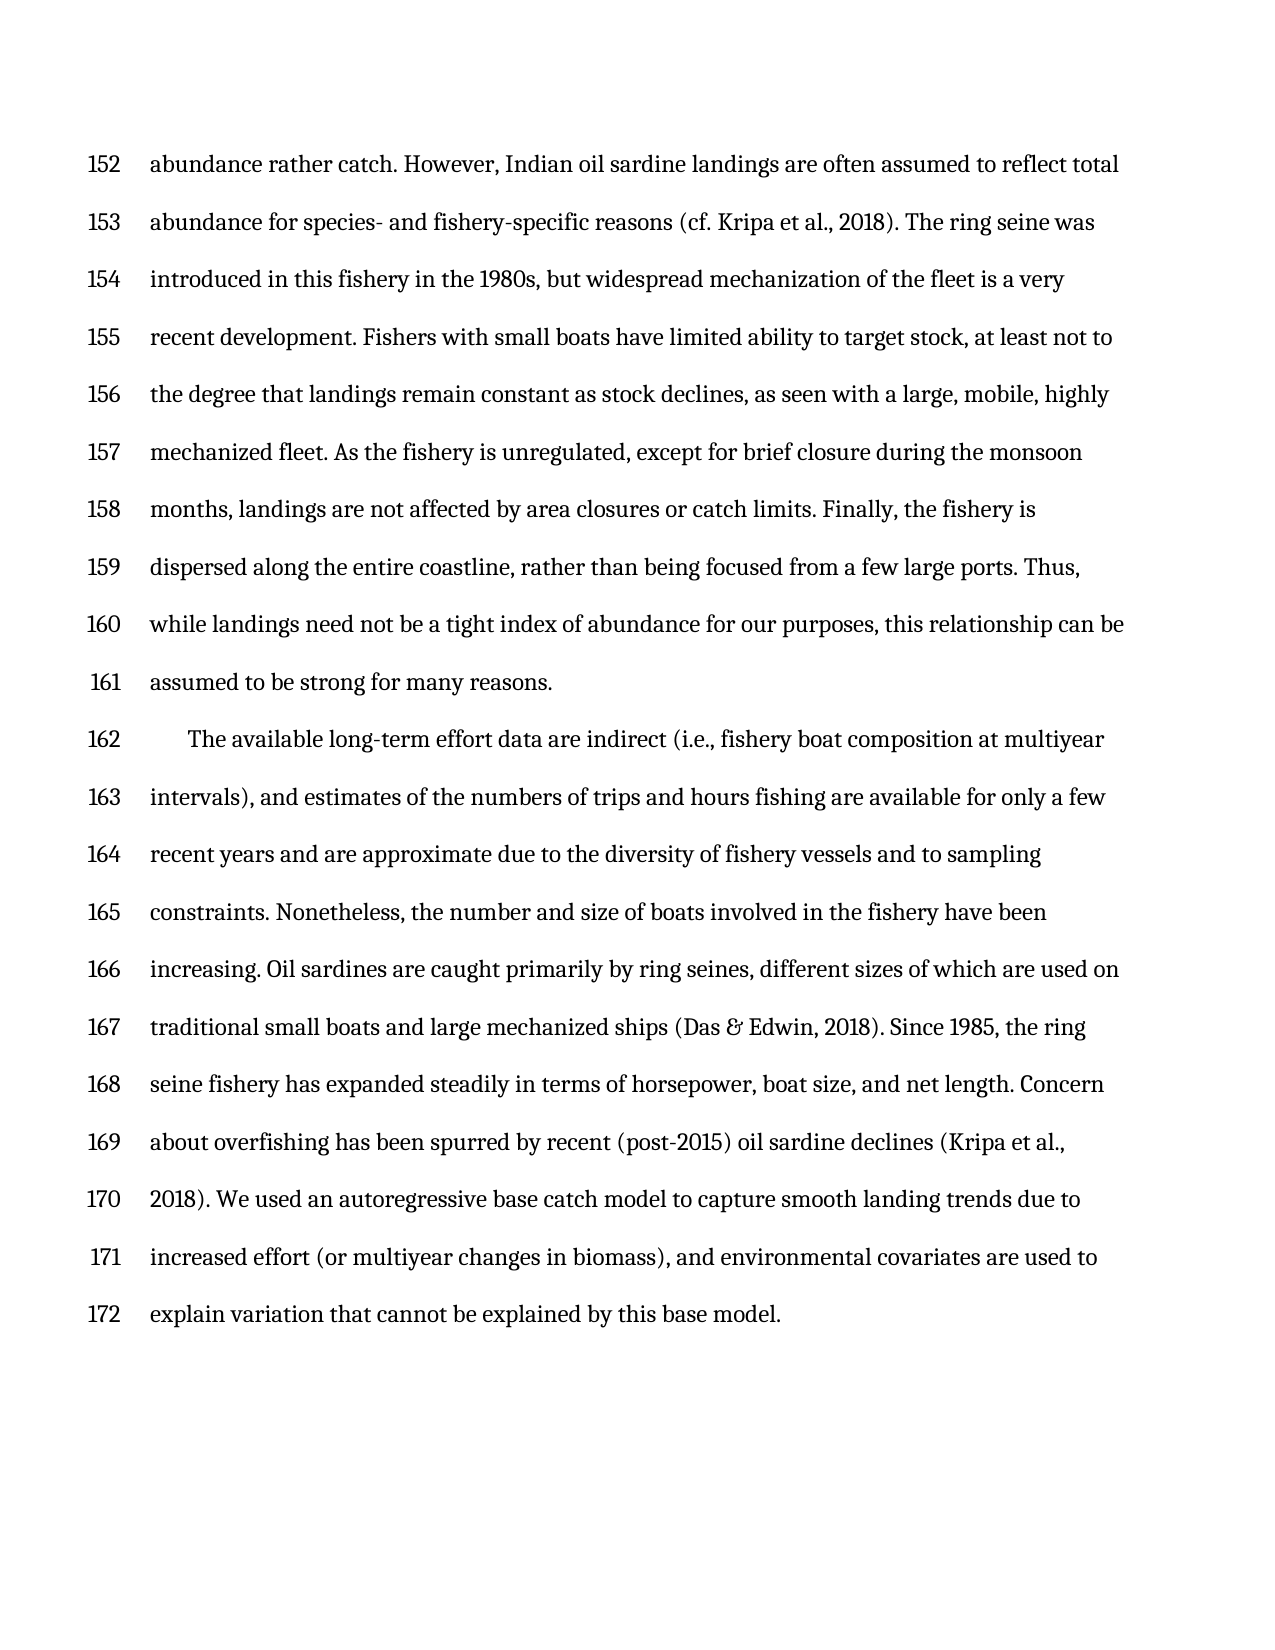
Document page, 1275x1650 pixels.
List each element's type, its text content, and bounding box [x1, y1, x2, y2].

text The available long-term effort data are indirect (i.e., fishery boat composition at multiyear intervals), and estimates of the numbers of trips and hours fishing are available for only a few recent years and are approximate due to the diversity of fishery vessels and to sampling constraints. Nonetheless, the number and size of boats involved in the fishery have been increasing. Oil sardines are caught primarily by ring seines, different sizes of which are used on traditional small boats and large mechanized ships (Das & Edwin, 2018). Since 1985, the ring seine fishery has expanded steadily in terms of horsepower, boat size, and net length. Concern about overfishing has been spurred by recent (post-2015) oil sardine declines (Kripa et al., 2018). We used an autoregressive base catch model to capture smooth landing trends due to increased effort (or multiyear changes in biomass), and environmental covariates are used to explain variation that cannot be explained by this base model. [150, 725, 1125, 1329]
